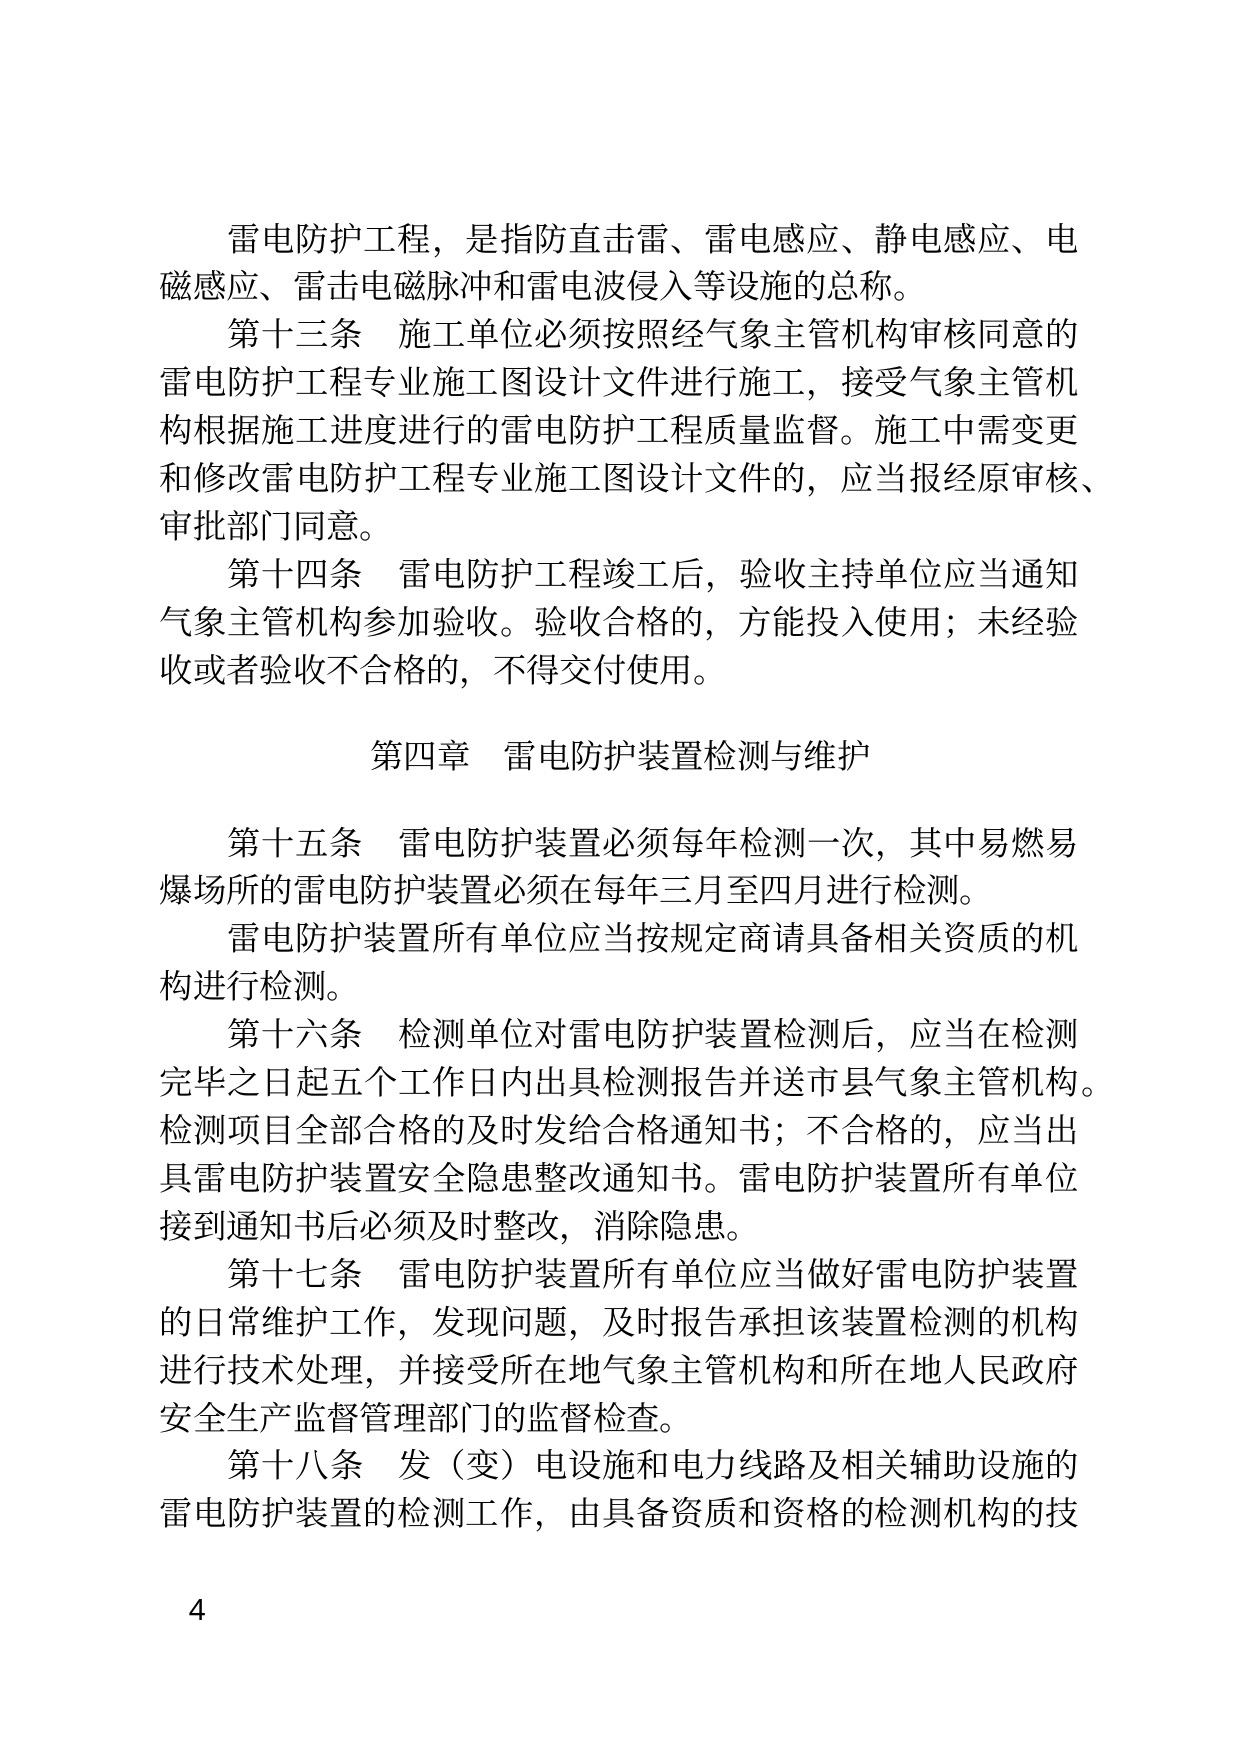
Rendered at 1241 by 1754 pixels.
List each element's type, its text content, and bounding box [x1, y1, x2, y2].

text 雷电防护工程，是指防直击雷、雷电感应、静电感应、电磁感应、雷击电磁脉冲和雷电波侵入等设施的总称。 [159, 213, 1081, 308]
text 第十六条 检测单位对雷电防护装置检测后，应当在检测完毕之日起五个工作日内出具检测报告并送市县气象主管机构。检测项目全部合格的及时发给合格通知书；不合格的，应当出具雷电防护装置安全隐患整改通知书。雷电防护装置所有单位接到通知书后必须及时整改，消除隐患。 [159, 1008, 1081, 1248]
text 第十三条 施工单位必须按照经气象主管机构审核同意的雷电防护工程专业施工图设计文件进行施工，接受气象主管机构根据施工进度进行的雷电防护工程质量监督。施工中需变更和修改雷电防护工程专业施工图设计文件的，应当报经原审核、审批部门同意。 [159, 308, 1081, 548]
text 第十七条 雷电防护装置所有单位应当做好雷电防护装置的日常维护工作，发现问题，及时报告承担该装置检测的机构进行技术处理，并接受所在地气象主管机构和所在地人民政府安全生产监督管理部门的监督检查。 [159, 1248, 1081, 1439]
text 第四章 雷电防护装置检测与维护 [159, 730, 1081, 778]
text 第十四条 雷电防护工程竣工后，验收主持单位应当通知气象主管机构参加验收。验收合格的，方能投入使用；未经验收或者验收不合格的，不得交付使用。 [159, 548, 1081, 692]
text 第十五条 雷电防护装置必须每年检测一次，其中易燃易爆场所的雷电防护装置必须在每年三月至四月进行检测。 [159, 817, 1081, 912]
text 雷电防护装置所有单位应当按规定商请具备相关资质的机构进行检测。 [159, 912, 1081, 1008]
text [159, 1439, 1081, 1535]
